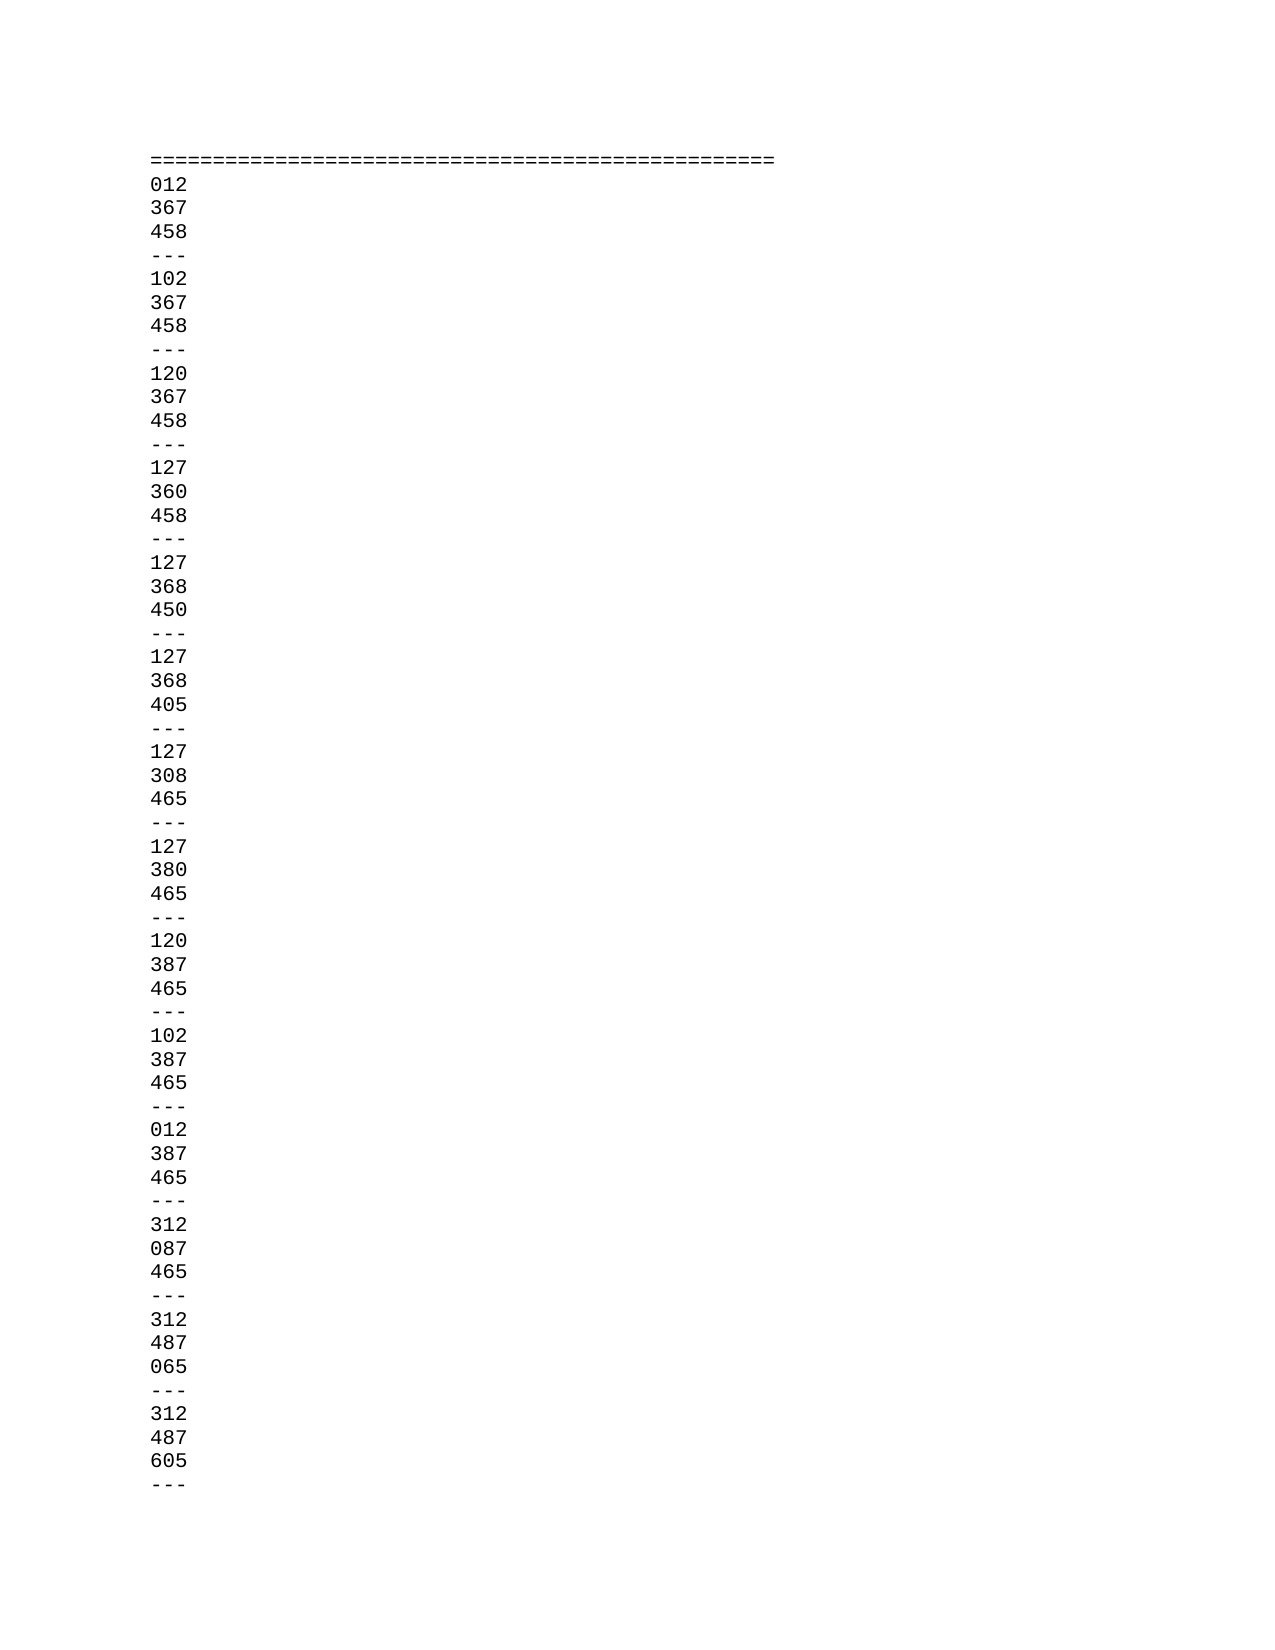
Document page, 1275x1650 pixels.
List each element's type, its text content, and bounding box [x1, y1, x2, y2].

text --- [150, 1001, 1125, 1025]
text 458 [150, 221, 1125, 244]
text 487 [150, 1332, 1125, 1356]
text --- [150, 1379, 1125, 1403]
text --- [150, 528, 1125, 552]
text 465 [150, 978, 1125, 1001]
text 127 [150, 647, 1125, 670]
text --- [150, 907, 1125, 930]
text --- [150, 623, 1125, 647]
text 458 [150, 410, 1125, 434]
text 120 [150, 930, 1125, 954]
text --- [150, 1096, 1125, 1119]
text 127 [150, 836, 1125, 859]
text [150, 150, 1125, 174]
text 120 [150, 363, 1125, 386]
text --- [150, 717, 1125, 741]
text 367 [150, 386, 1125, 410]
text 605 [150, 1451, 1125, 1474]
text 465 [150, 1167, 1125, 1190]
text 405 [150, 694, 1125, 717]
text --- [150, 1285, 1125, 1309]
text 450 [150, 599, 1125, 623]
text 465 [150, 788, 1125, 812]
text 387 [150, 954, 1125, 978]
text 465 [150, 1261, 1125, 1285]
text --- [150, 339, 1125, 363]
text 387 [150, 1143, 1125, 1167]
text 102 [150, 268, 1125, 292]
text 380 [150, 859, 1125, 883]
text 308 [150, 765, 1125, 788]
text 458 [150, 505, 1125, 528]
text 065 [150, 1356, 1125, 1379]
text --- [150, 1474, 1125, 1498]
text 127 [150, 552, 1125, 576]
text 465 [150, 883, 1125, 907]
text --- [150, 1190, 1125, 1214]
text 458 [150, 316, 1125, 339]
text 312 [150, 1309, 1125, 1332]
text --- [150, 812, 1125, 836]
text 367 [150, 292, 1125, 316]
text 487 [150, 1427, 1125, 1451]
text 387 [150, 1048, 1125, 1072]
text --- [150, 434, 1125, 457]
text 368 [150, 670, 1125, 694]
text 012 [150, 1119, 1125, 1143]
text 102 [150, 1025, 1125, 1048]
text 012 [150, 174, 1125, 197]
text 127 [150, 741, 1125, 765]
text 360 [150, 481, 1125, 505]
text --- [150, 244, 1125, 268]
text 087 [150, 1238, 1125, 1261]
text 465 [150, 1072, 1125, 1096]
text 368 [150, 576, 1125, 599]
text 367 [150, 197, 1125, 221]
text 312 [150, 1214, 1125, 1238]
text 312 [150, 1403, 1125, 1427]
text 127 [150, 457, 1125, 481]
